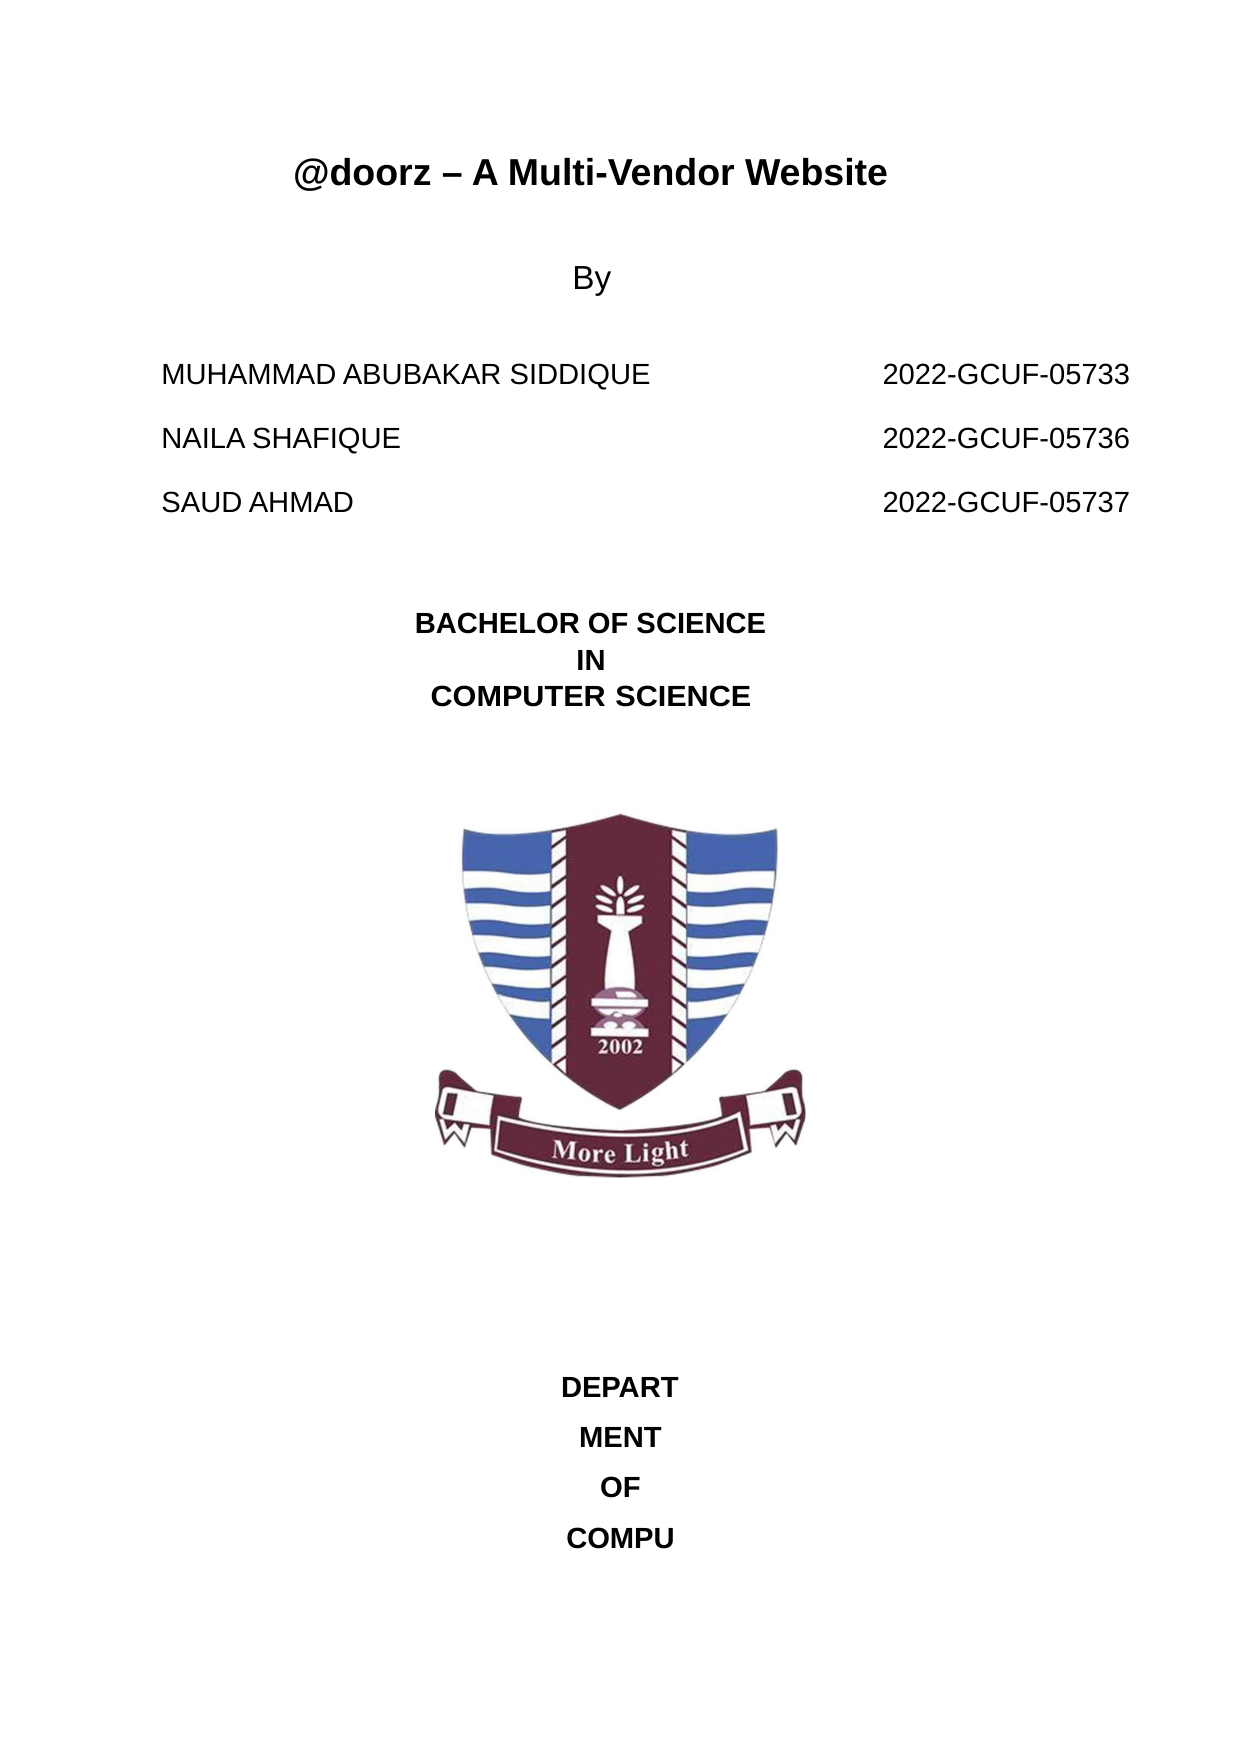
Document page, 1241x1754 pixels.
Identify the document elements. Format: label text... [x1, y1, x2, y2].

table_header MUHAMMAD ABUBAKAR SIDDIQUE [150, 357, 741, 421]
text BACHELOR OF SCIENCE [150, 606, 1031, 640]
picture [434, 813, 806, 1178]
text COMPUTER SCIENCE [150, 679, 1032, 713]
table_cell SAUD AHMAD [150, 485, 646, 549]
text IN [150, 643, 1032, 676]
table_header 2022-GCUF-05733 [741, 357, 1141, 421]
text @doorz – A Multi-Vendor Website [150, 150, 1031, 193]
table_cell 2022-GCUF-05737 [646, 485, 1141, 549]
table_cell NAILA SHAFIQUE [150, 421, 646, 485]
table_cell 2022-GCUF-05736 [646, 421, 1141, 485]
text By [150, 258, 1033, 297]
